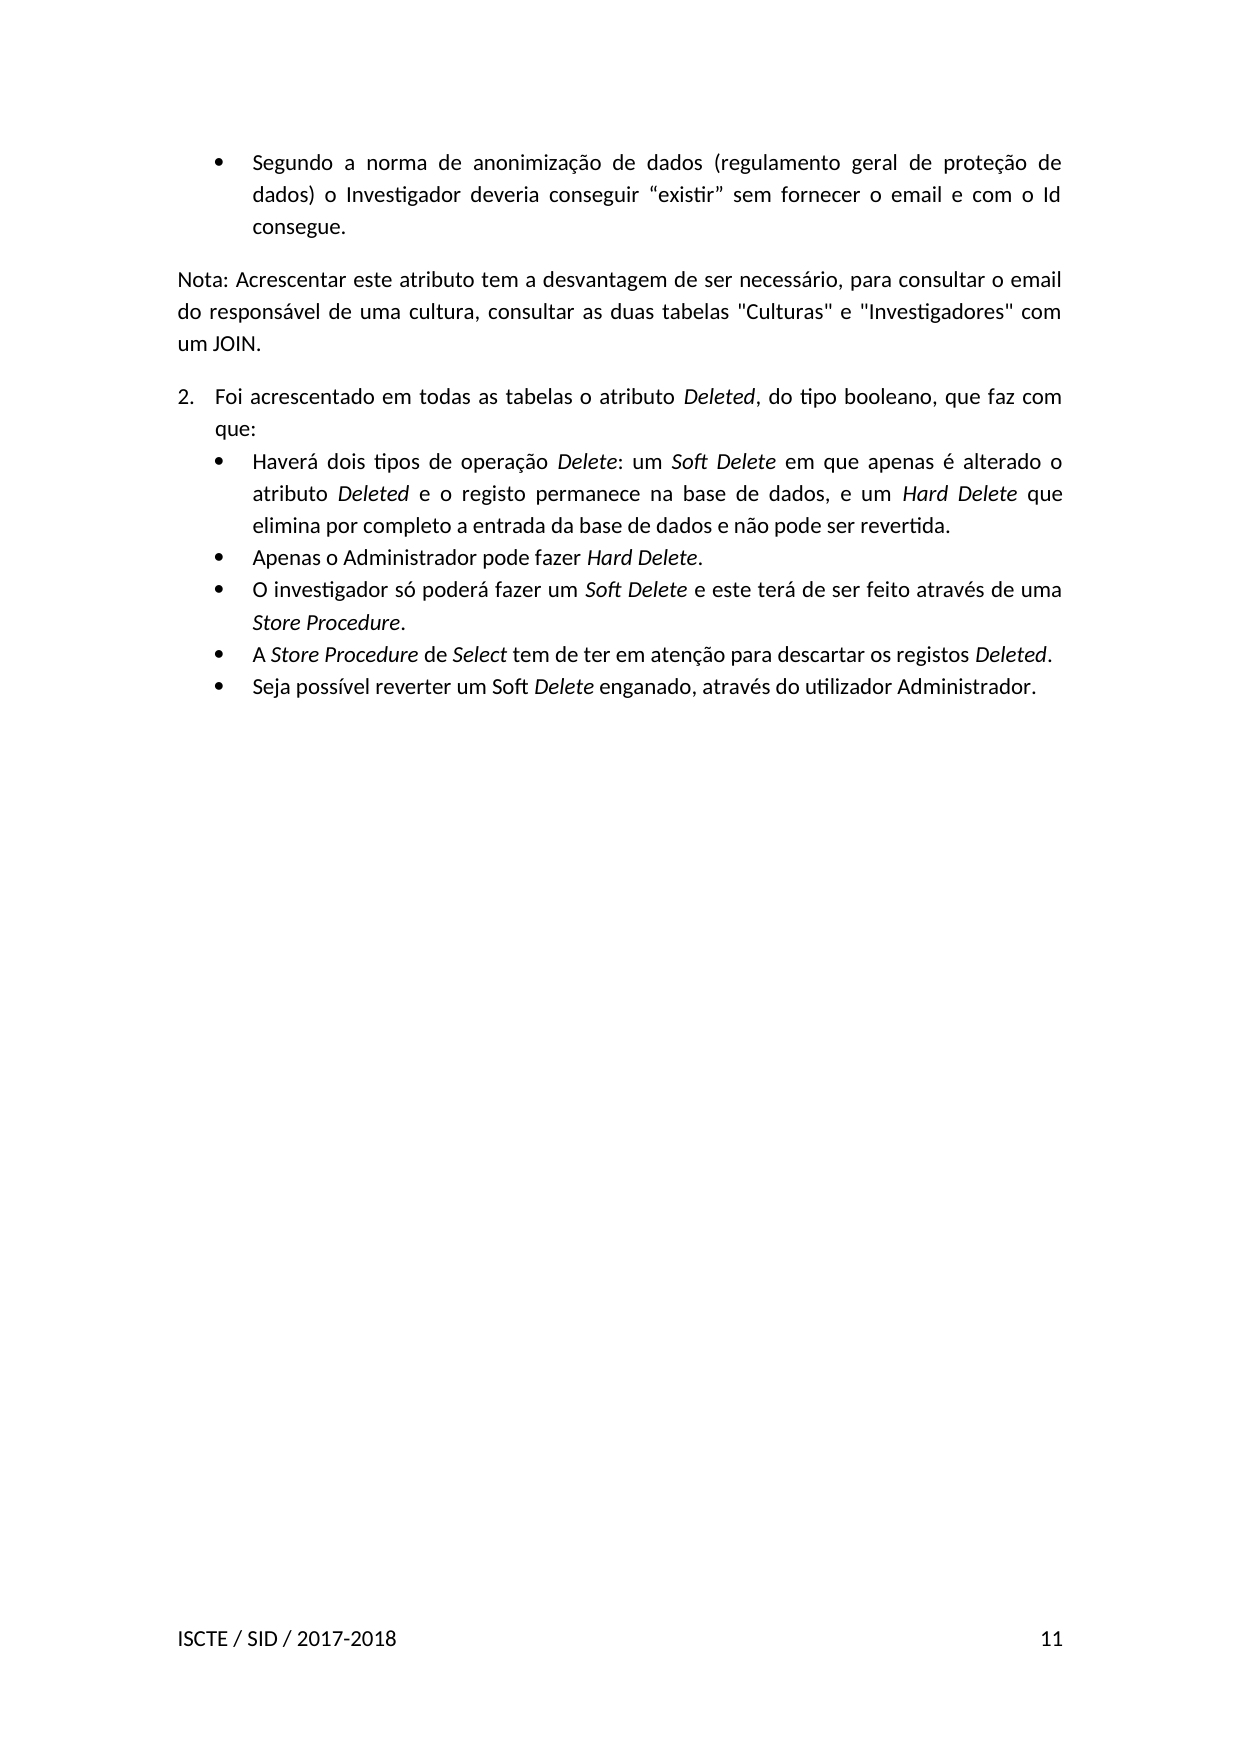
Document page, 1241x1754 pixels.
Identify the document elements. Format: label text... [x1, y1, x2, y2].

list A Store Procedure de Select tem de ter em atenção para descartar os registos Deleted. [215, 640, 1063, 668]
list Apenas o Administrador pode fazer Hard Delete. [215, 543, 1063, 571]
list Haverá dois tipos de operação Delete: um Soft Delete em que apenas é alterado o atributo Deleted e o registo permanece na base de dados, e um Hard Delete que elimina por completo a entrada da base de dados e não pode ser revertida. [215, 447, 1063, 539]
list O investigador só poderá fazer um Soft Delete e este terá de ser feito através de uma Store Procedure. [215, 576, 1063, 636]
list Foi acrescentado em todas as tabelas o atributo Deleted, do tipo booleano, que faz com que: [177, 382, 1063, 443]
text Nota: Acrescentar este atributo tem a desvantagem de ser necessário, para consultar o email do responsável de uma cultura, consultar as duas tabelas "Culturas" e "Investigadores" com um JOIN. [177, 265, 1063, 357]
list Segundo a norma de anonimização de dados (regulamento geral de proteção de dados) o Investigador deveria conseguir “existir” sem fornecer o email e com o Id consegue. [215, 148, 1063, 240]
list Seja possível reverter um Soft Delete enganado, através do utilizador Administrador. [215, 672, 1063, 700]
